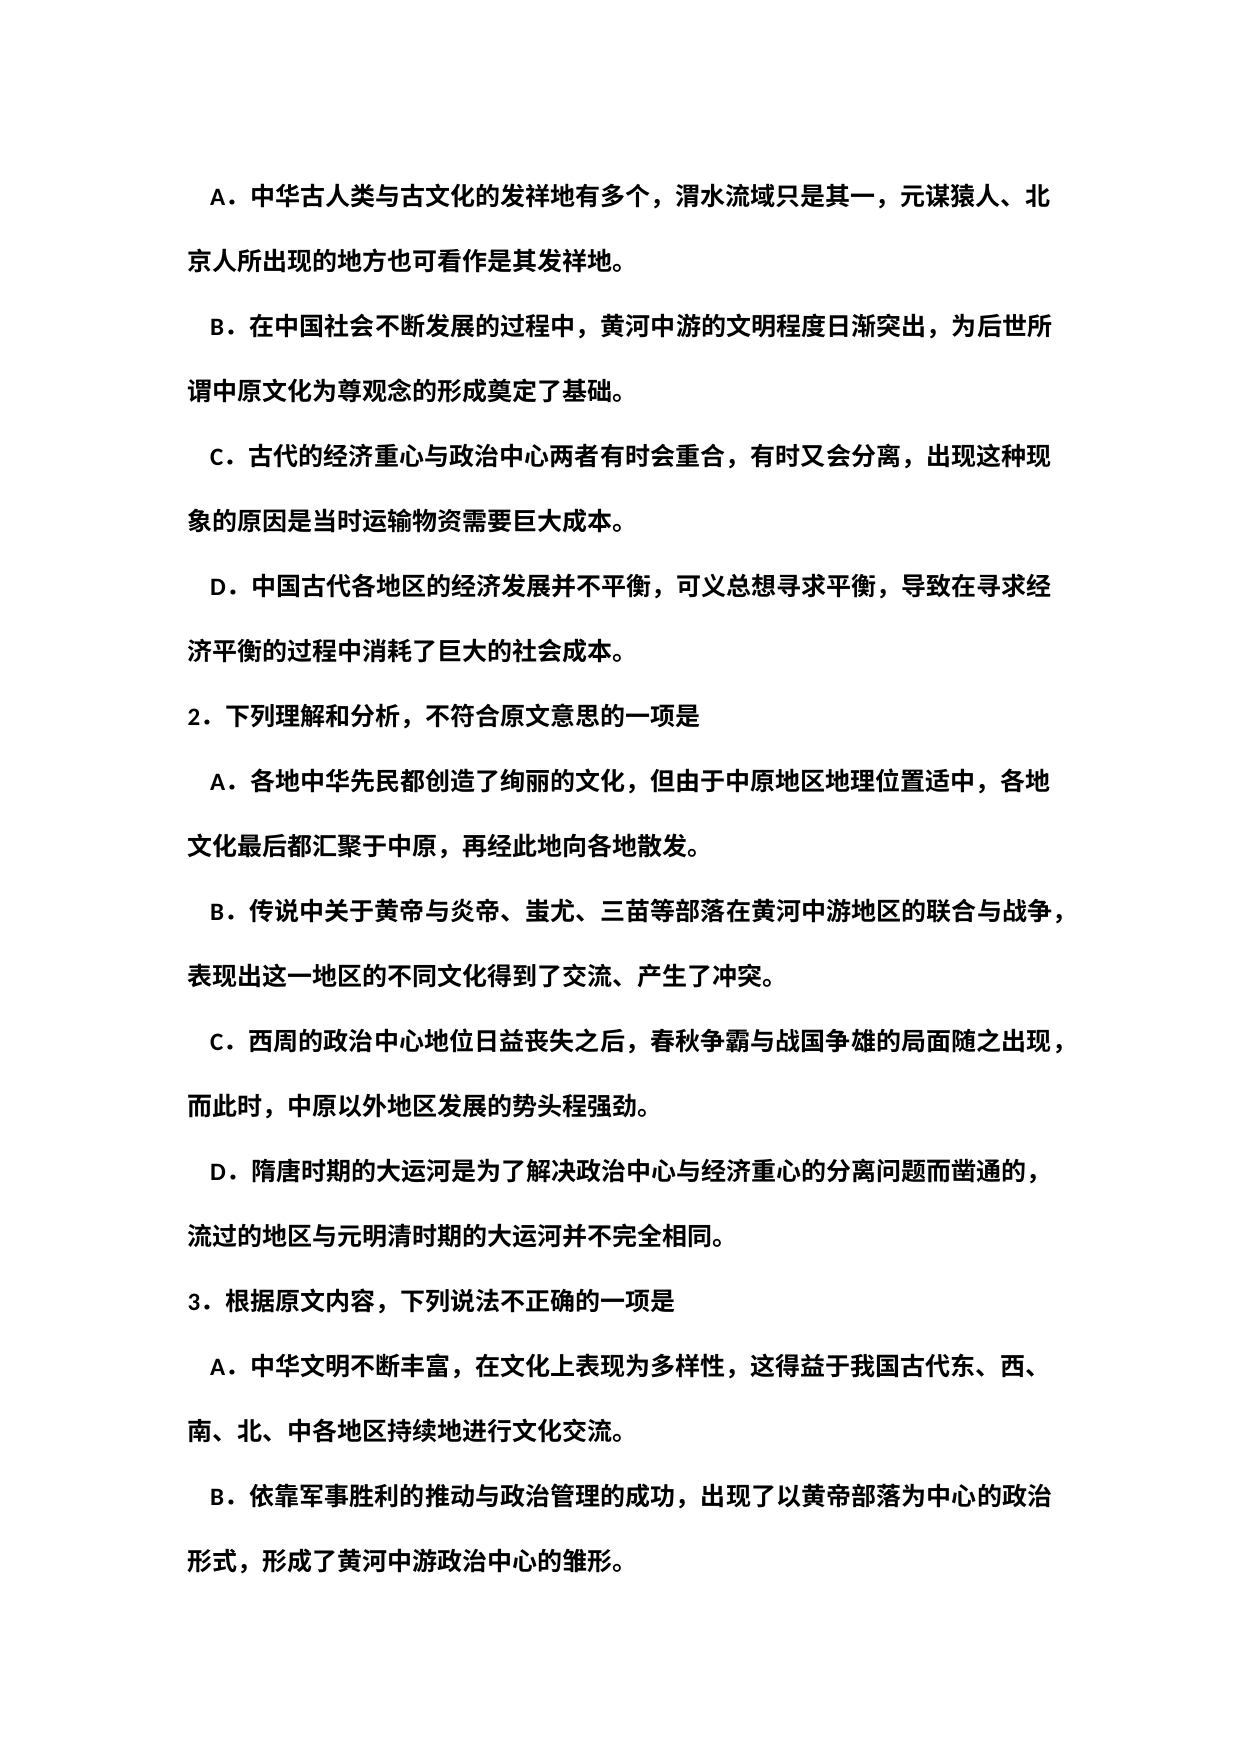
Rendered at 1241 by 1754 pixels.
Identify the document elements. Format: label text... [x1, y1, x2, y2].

text C．古代的经济重心与政治中心两者有时会重合，有时又会分离，出现这种现象的原因是当时运输物资需要巨大成本。 [187, 422, 1053, 552]
text 3．根据原文内容，下列说法不正确的一项是 [187, 1267, 1053, 1332]
text B．在中国社会不断发展的过程中，黄河中游的文明程度日渐突出，为后世所谓中原文化为尊观念的形成奠定了基础。 [187, 292, 1053, 422]
text A．各地中华先民都创造了绚丽的文化，但由于中原地区地理位置适中，各地文化最后都汇聚于中原，再经此地向各地散发。 [187, 747, 1053, 877]
text A．中华古人类与古文化的发祥地有多个，渭水流域只是其一，元谋猿人、北京人所出现的地方也可看作是其发祥地。 [187, 162, 1053, 292]
text A．中华文明不断丰富，在文化上表现为多样性，这得益于我国古代东、西、南、北、中各地区持续地进行文化交流。 [187, 1332, 1053, 1462]
text 2．下列理解和分析，不符合原文意思的一项是 [187, 682, 1053, 747]
text D．中国古代各地区的经济发展并不平衡，可义总想寻求平衡，导致在寻求经济平衡的过程中消耗了巨大的社会成本。 [187, 552, 1053, 682]
text B．传说中关于黄帝与炎帝、蚩尤、三苗等部落在黄河中游地区的联合与战争，表现出这一地区的不同文化得到了交流、产生了冲突。 [187, 877, 1053, 1007]
text D．隋唐时期的大运河是为了解决政治中心与经济重心的分离问题而凿通的，流过的地区与元明清时期的大运河并不完全相同。 [187, 1137, 1053, 1267]
text C．西周的政治中心地位日益丧失之后，春秋争霸与战国争雄的局面随之出现，而此时，中原以外地区发展的势头程强劲。 [187, 1007, 1053, 1137]
text B．依靠军事胜利的推动与政治管理的成功，出现了以黄帝部落为中心的政治形式，形成了黄河中游政治中心的雏形。 [187, 1462, 1053, 1592]
